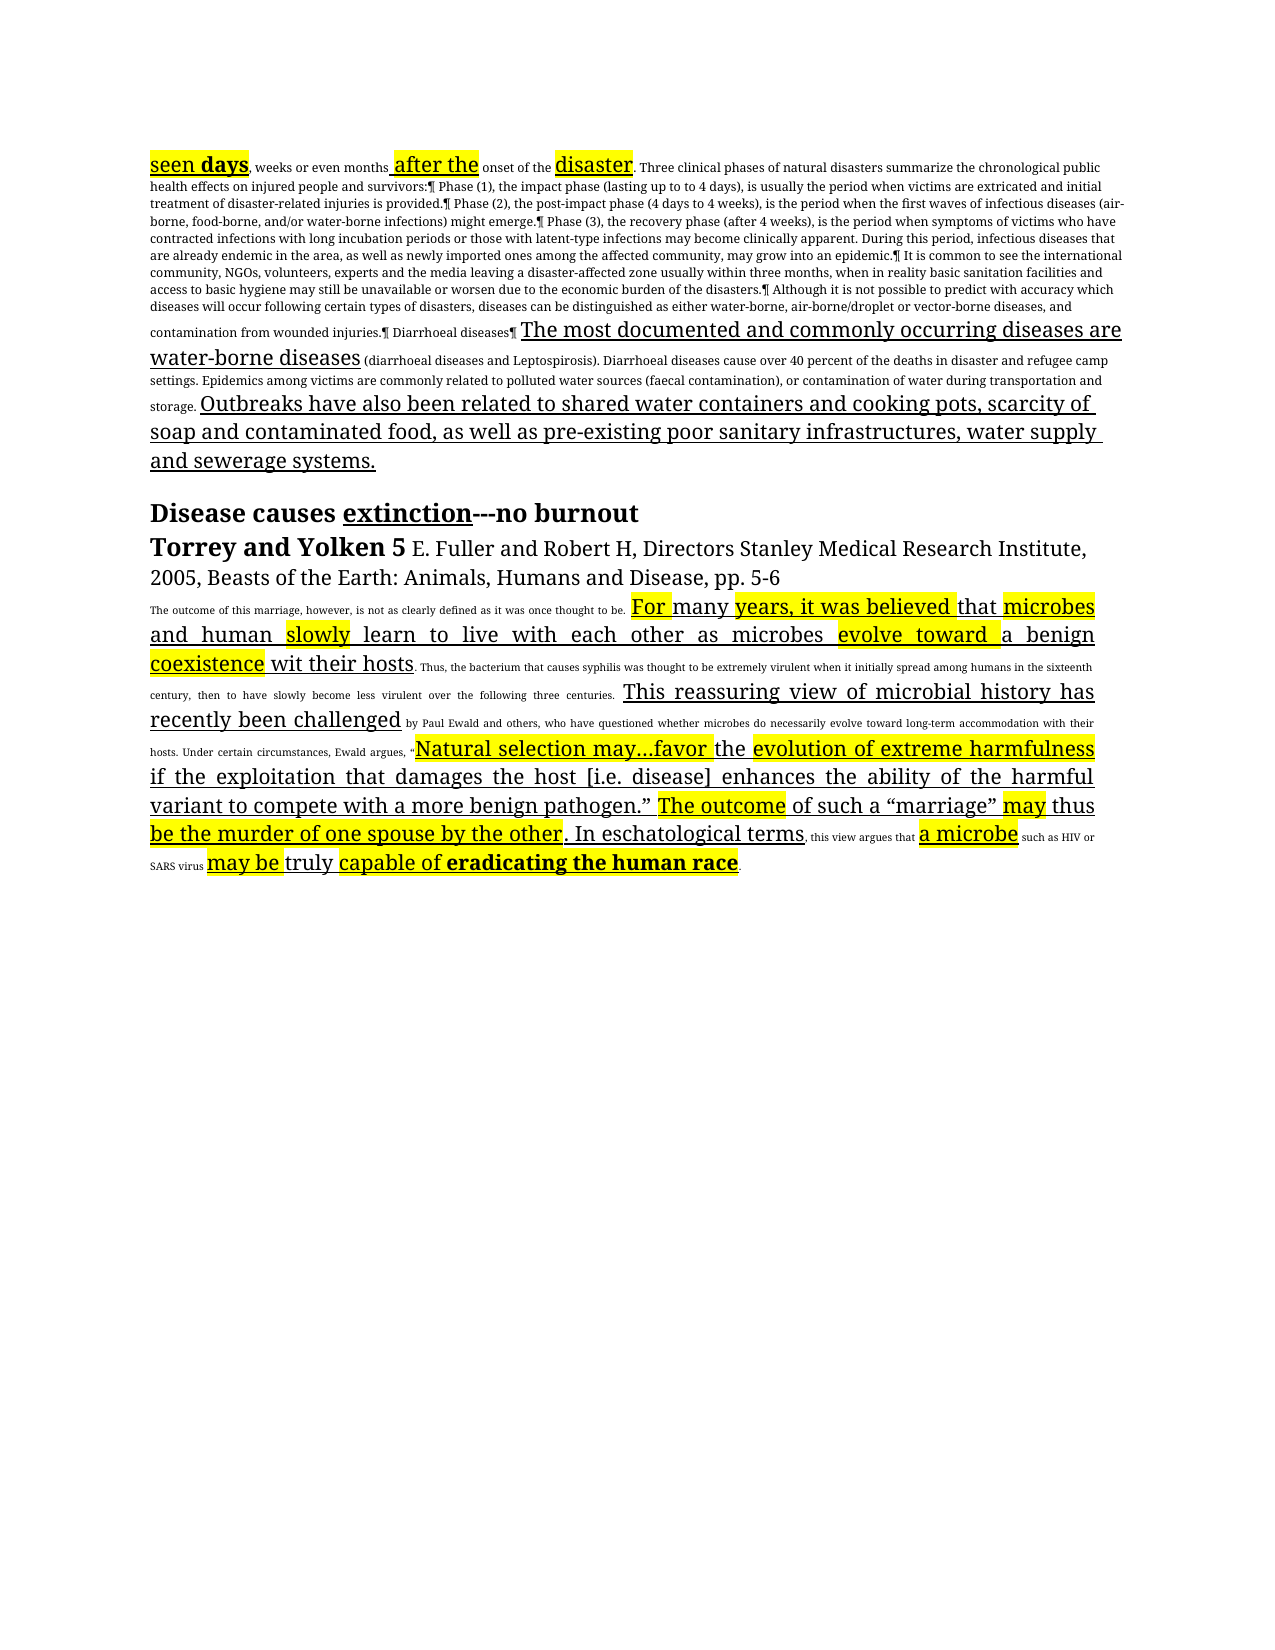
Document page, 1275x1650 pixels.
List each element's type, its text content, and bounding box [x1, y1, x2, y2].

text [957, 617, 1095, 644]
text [150, 150, 1125, 474]
text Torrey and Yolken 5 E. Fuller and Robert H, Directors Stanley Medical Research Institute, 2005, Beasts of the Earth: Animals, Humans and Disease, pp. 5-6 [150, 529, 1125, 592]
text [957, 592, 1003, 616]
subtitle Disease causes extinction---no burnout [150, 495, 1125, 529]
text The outcome of this marriage, however, is not as clearly defined as it was once thought to be. For many years, it was believed that microbes and human slowly learn to live with each other as microbes evolve toward a benign coexistence wit their hosts. Thus, the bacterium that causes syphilis was thought to be extremely virulent when it initially spread among humans in the sixteenth century, then to have slowly become less virulent over the following three centuries. This reassuring view of microbial history has recently been challenged by Paul Ewald and others, who have questioned whether microbes do necessarily evolve toward long-term accommodation with their hosts. Under certain circumstances, Ewald argues, “Natural selection may…favor the evolution of extreme harmfulness if the exploitation that damages the host [i.e. disease] enhances the ability of the harmful variant to compete with a more benign pathogen.” The outcome of such a “marriage” may thus be the murder of one spouse by the other. In eschatological terms, this view argues that a microbe such as HIV or SARS virus may be truly capable of eradicating the human race. [150, 646, 1095, 787]
